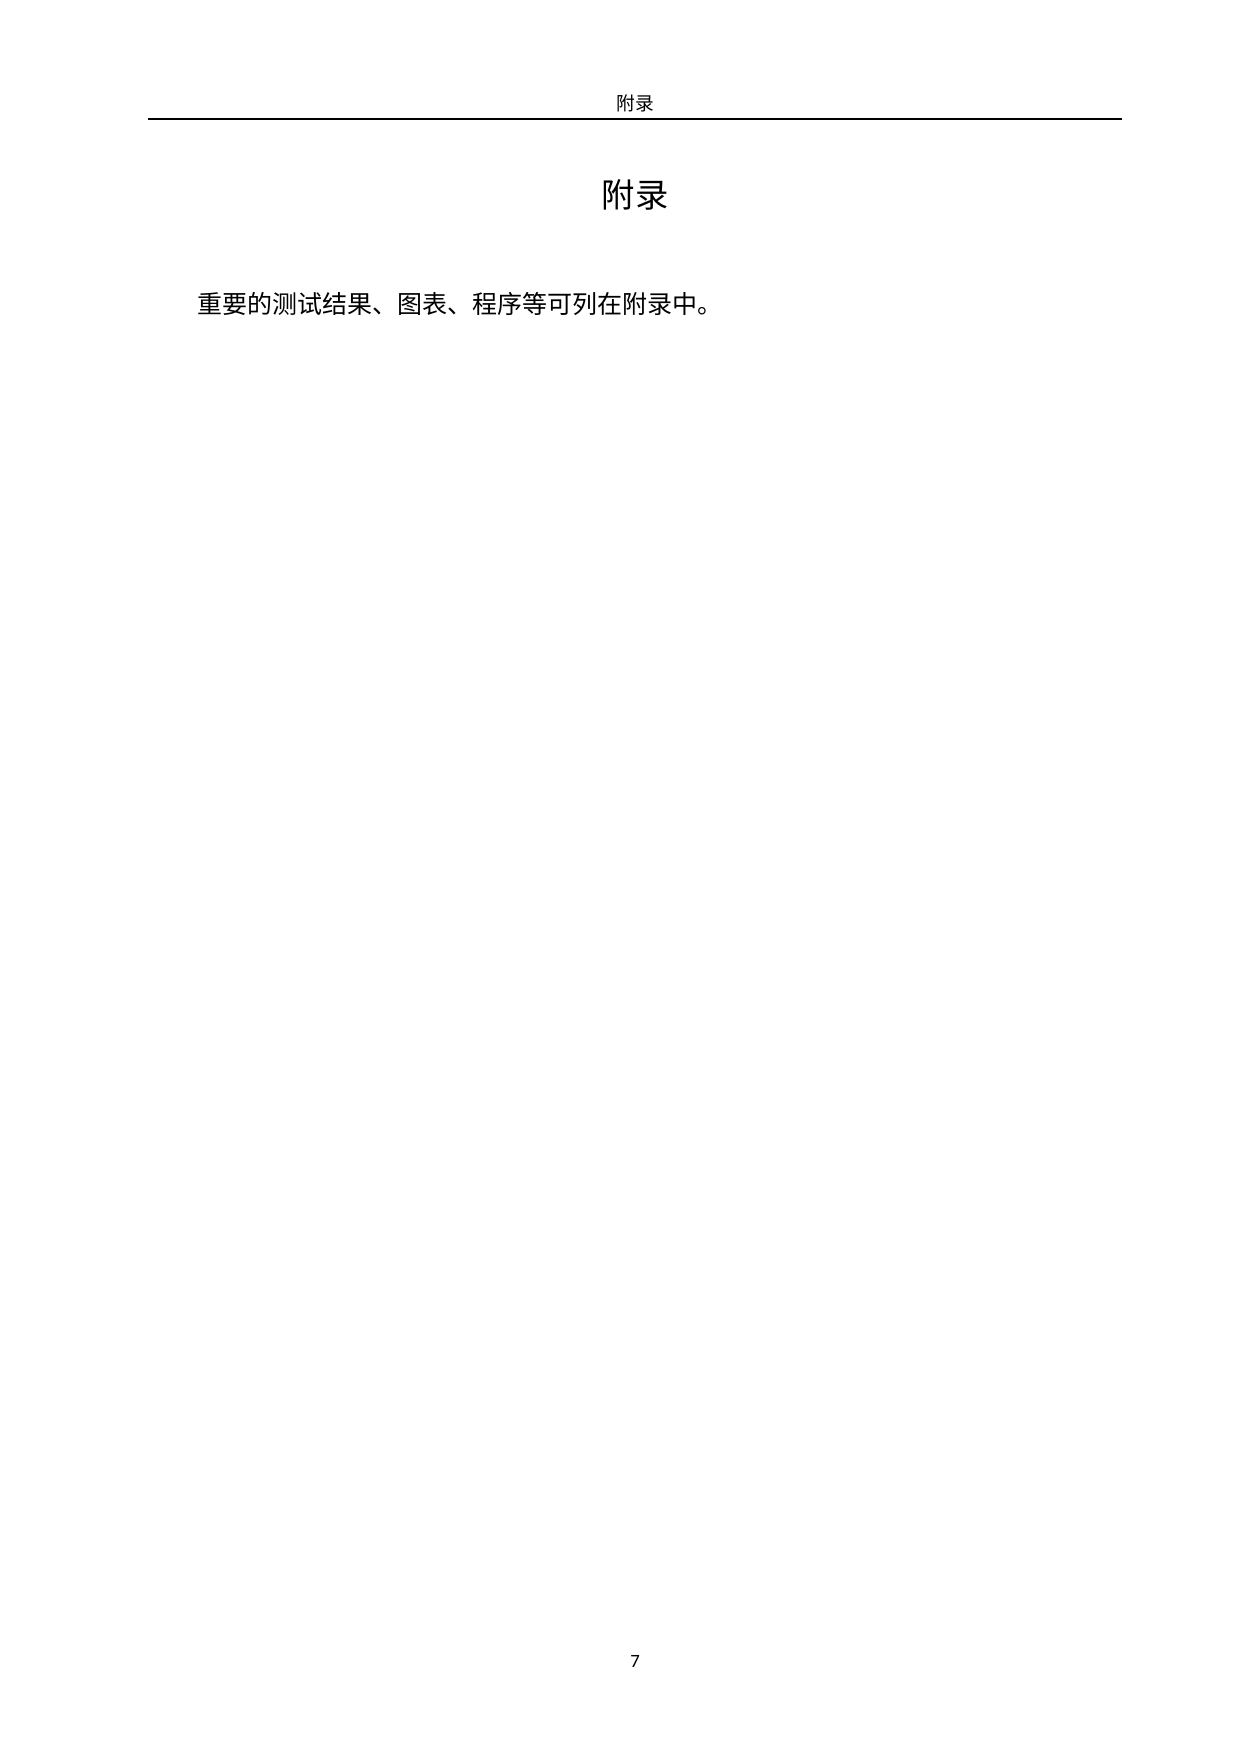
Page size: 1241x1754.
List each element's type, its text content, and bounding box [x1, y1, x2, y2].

text 重要的测试结果、图表、程序等可列在附录中。 [148, 270, 1122, 335]
subtitle 附录 [148, 161, 1122, 226]
